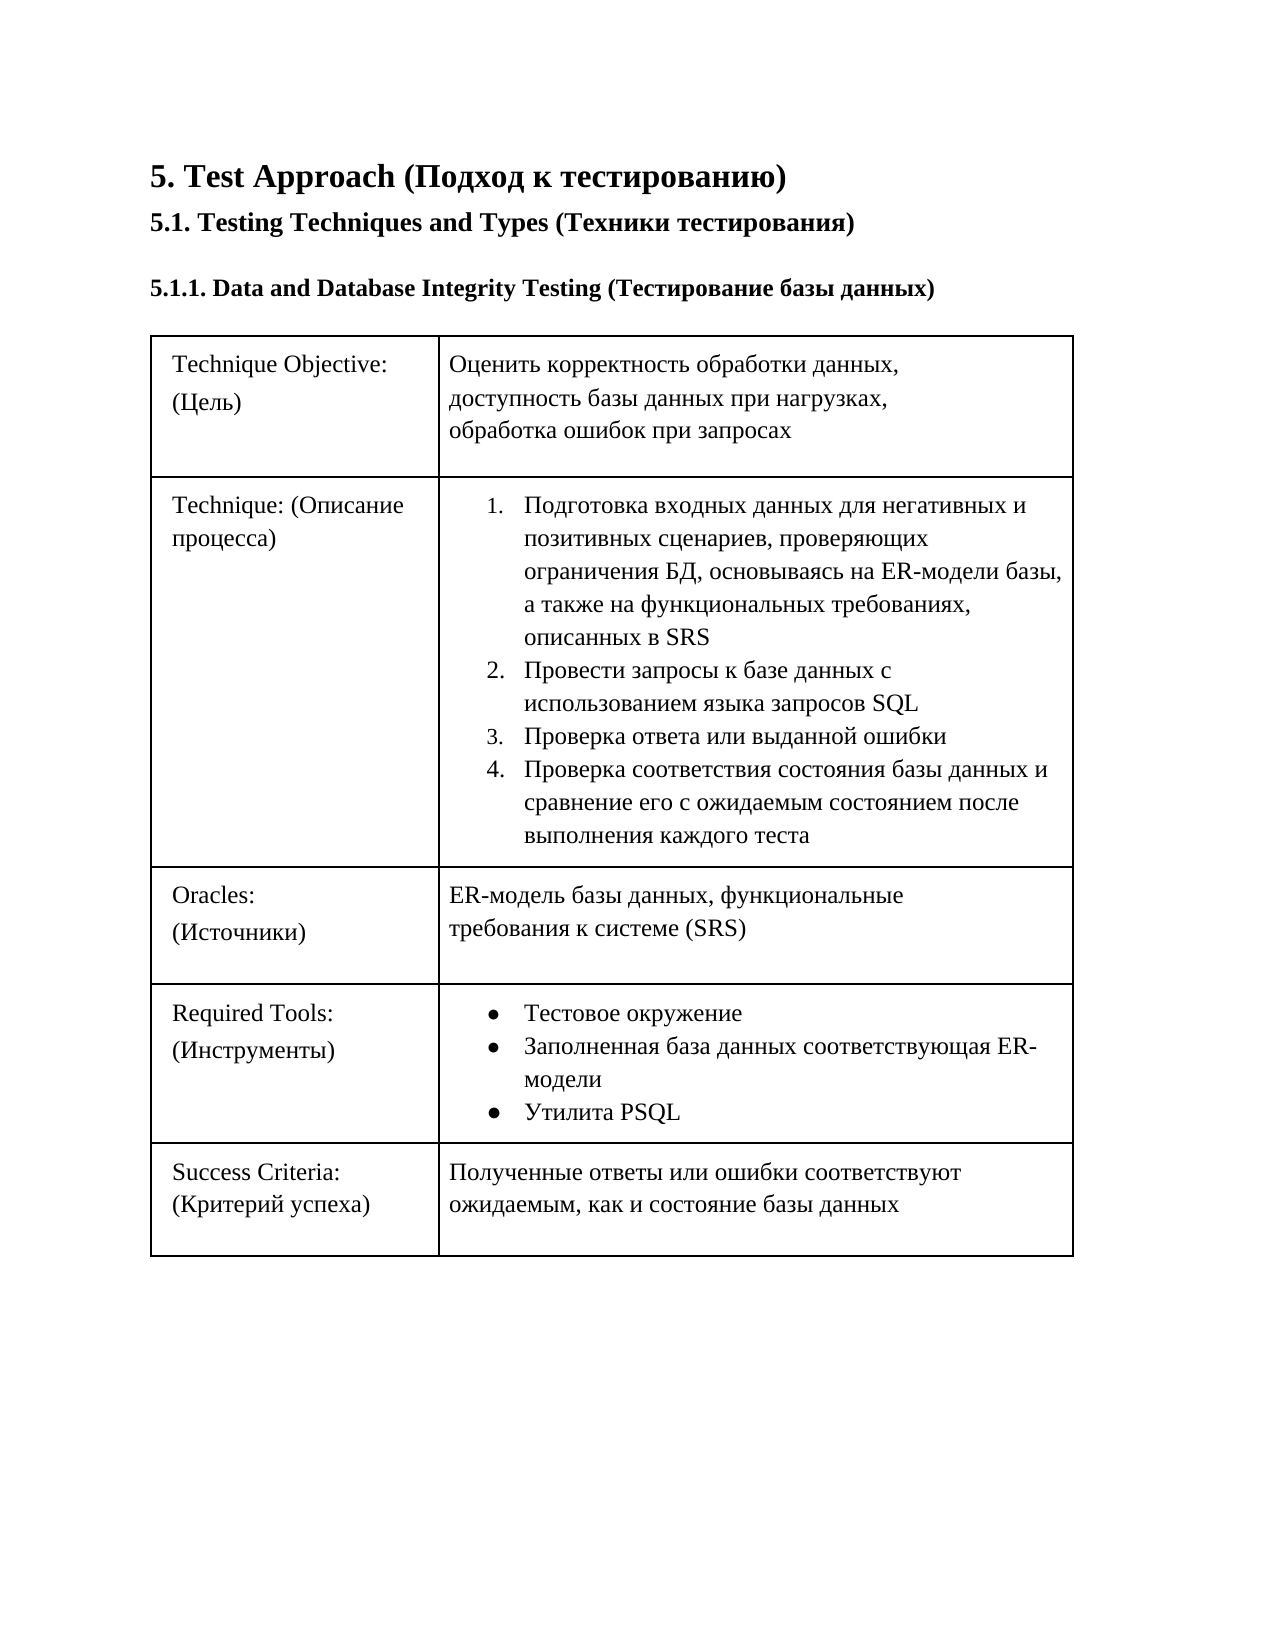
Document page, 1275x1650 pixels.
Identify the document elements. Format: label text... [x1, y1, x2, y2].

text 5.1. Testing Techniques and Types (Техники тестирования) [150, 206, 1188, 237]
table_header Technique Objective: (Цель) [152, 337, 438, 476]
table_cell Тестовое окружение Заполненная база данных соответствующая ER-модели Утилита PSQL [440, 985, 1072, 1142]
table_cell Полученные ответы или ошибки соответствуют ожидаемым, как и состояние базы данных [440, 1144, 1072, 1254]
table_cell Technique: (Описание процесса) [152, 478, 438, 866]
table_cell ER-модель базы данных, функциональные требования к системе (SRS) [440, 868, 1072, 983]
table_header Оценить корректность обработки данных, доступность базы данных при нагрузках, обработка ошибок при запросах [440, 337, 1072, 476]
table_cell Required Tools: (Инструменты) [152, 985, 438, 1142]
text 5.1.1. Data and Database Integrity Testing (Тестирование базы данных) [150, 273, 1188, 302]
table_cell Подготовка входных данных для негативных и позитивных сценариев, проверяющих ограничения БД, основываясь на ER-модели базы, а также на функциональных требованиях, описанных в SRS Провести запросы к базе данных с использованием языка запросов SQL Проверка ответа или выданной ошибки Проверка соответствия состояния базы данных и сравнение его с ожидаемым состоянием после выполнения каждого теста [440, 478, 1072, 866]
table_cell Success Criteria: (Критерий успеха) [152, 1144, 438, 1254]
text 5. Test Approach (Подход к тестированию) [150, 156, 1188, 195]
table_cell Oracles: (Источники) [152, 868, 438, 983]
